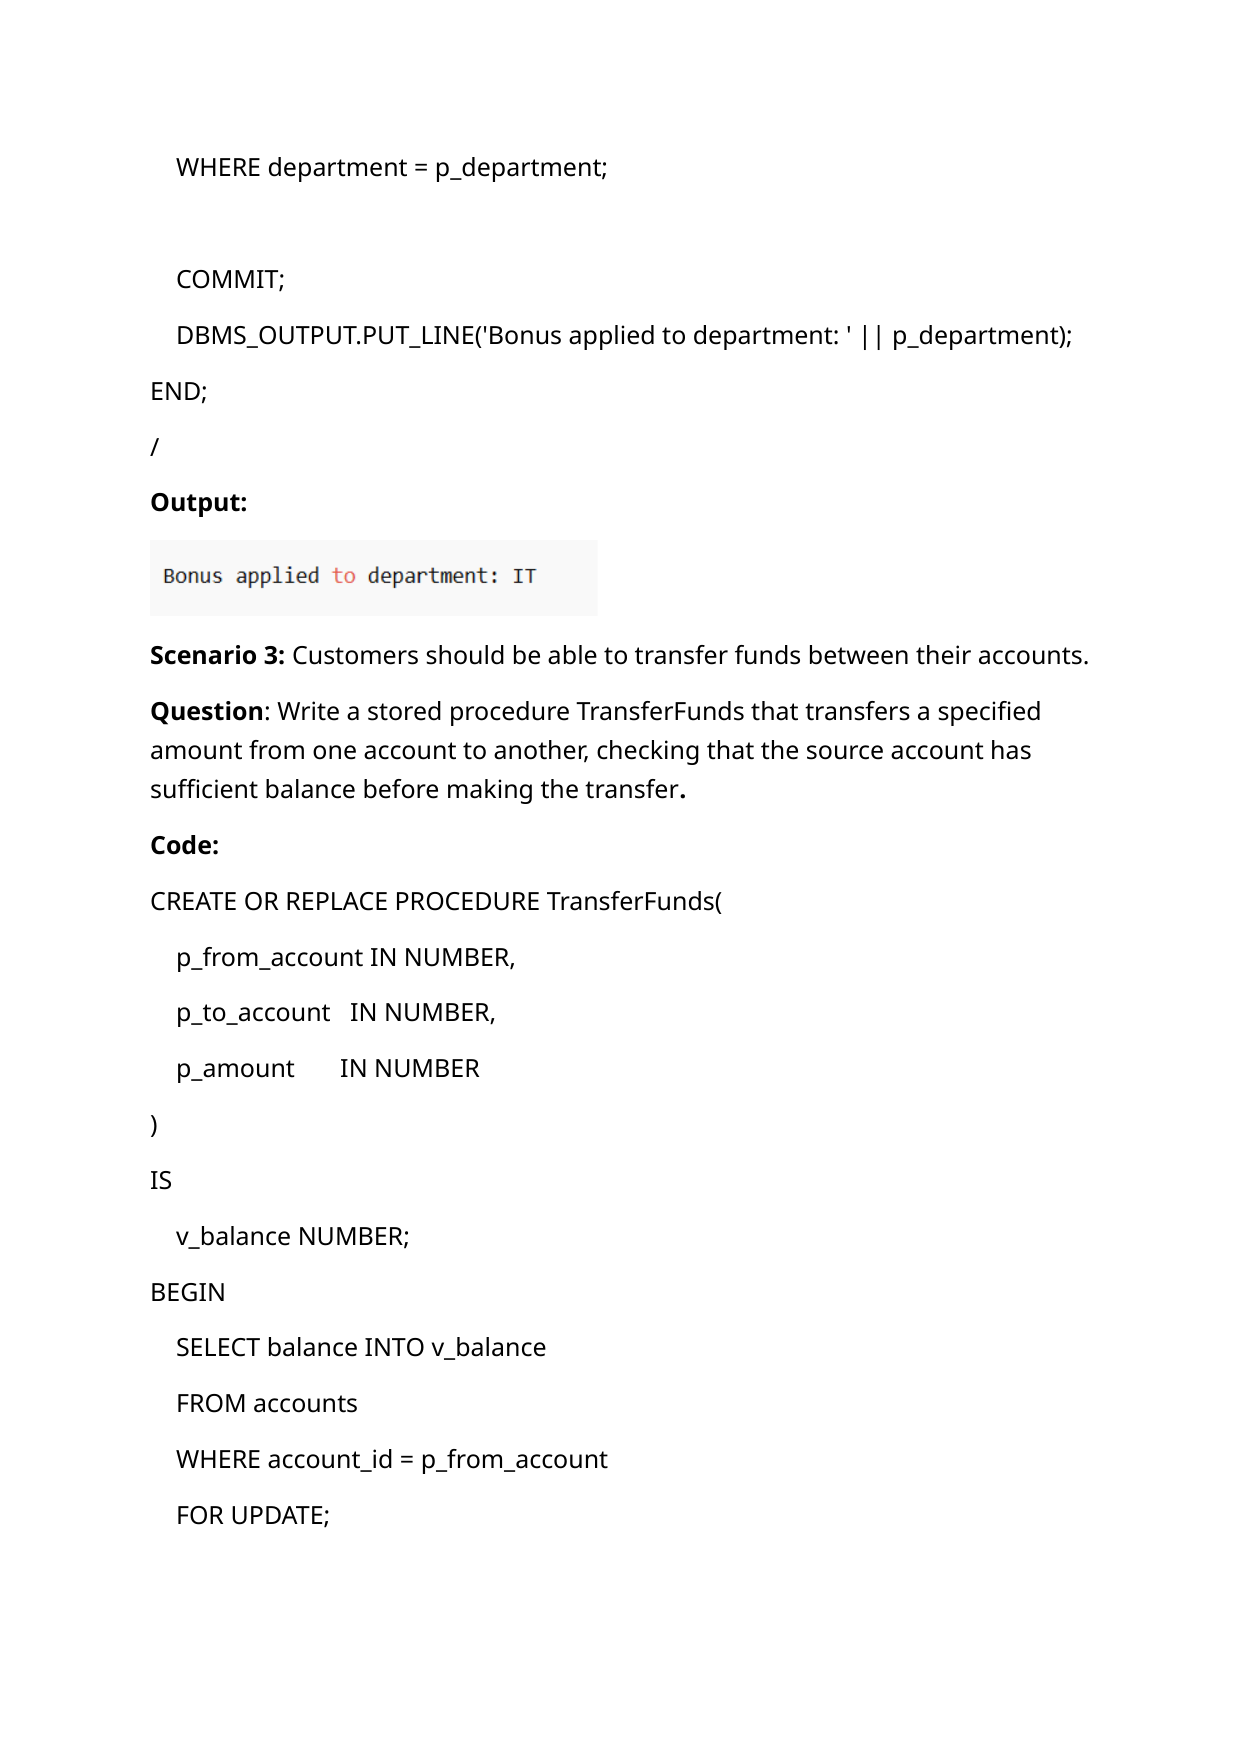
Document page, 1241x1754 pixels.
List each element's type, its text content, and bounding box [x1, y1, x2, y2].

text DBMS_OUTPUT.PUT_LINE('Bonus applied to department: ' || p_department); [150, 317, 1090, 352]
text WHERE account_id = p_from_account [150, 1442, 1090, 1476]
text CREATE OR REPLACE PROCEDURE TransferFunds( [150, 883, 1090, 917]
text Scenario 3: Customers should be able to transfer funds between their accounts. [150, 638, 1090, 672]
text Output: [150, 485, 1090, 519]
text ) [150, 1107, 1090, 1141]
text Code: [150, 828, 1090, 862]
text IS [150, 1163, 1090, 1197]
text / [150, 429, 1090, 463]
text FOR UPDATE; [150, 1498, 1090, 1532]
text WHERE department = p_department; [150, 150, 1090, 184]
text v_balance NUMBER; [150, 1218, 1090, 1252]
text FROM accounts [150, 1386, 1090, 1420]
text p_from_account IN NUMBER, [150, 939, 1090, 973]
text Question: Write a stored procedure TransferFunds that transfers a specified amount from one account to another, checking that the source account has sufficient balance before making the transfer. [150, 693, 1090, 806]
picture [150, 540, 598, 616]
text BEGIN [150, 1274, 1090, 1308]
text END; [150, 373, 1090, 407]
text COMMIT; [150, 262, 1090, 296]
text p_amount IN NUMBER [150, 1051, 1090, 1085]
text SELECT balance INTO v_balance [150, 1330, 1090, 1364]
text p_to_account IN NUMBER, [150, 995, 1090, 1029]
